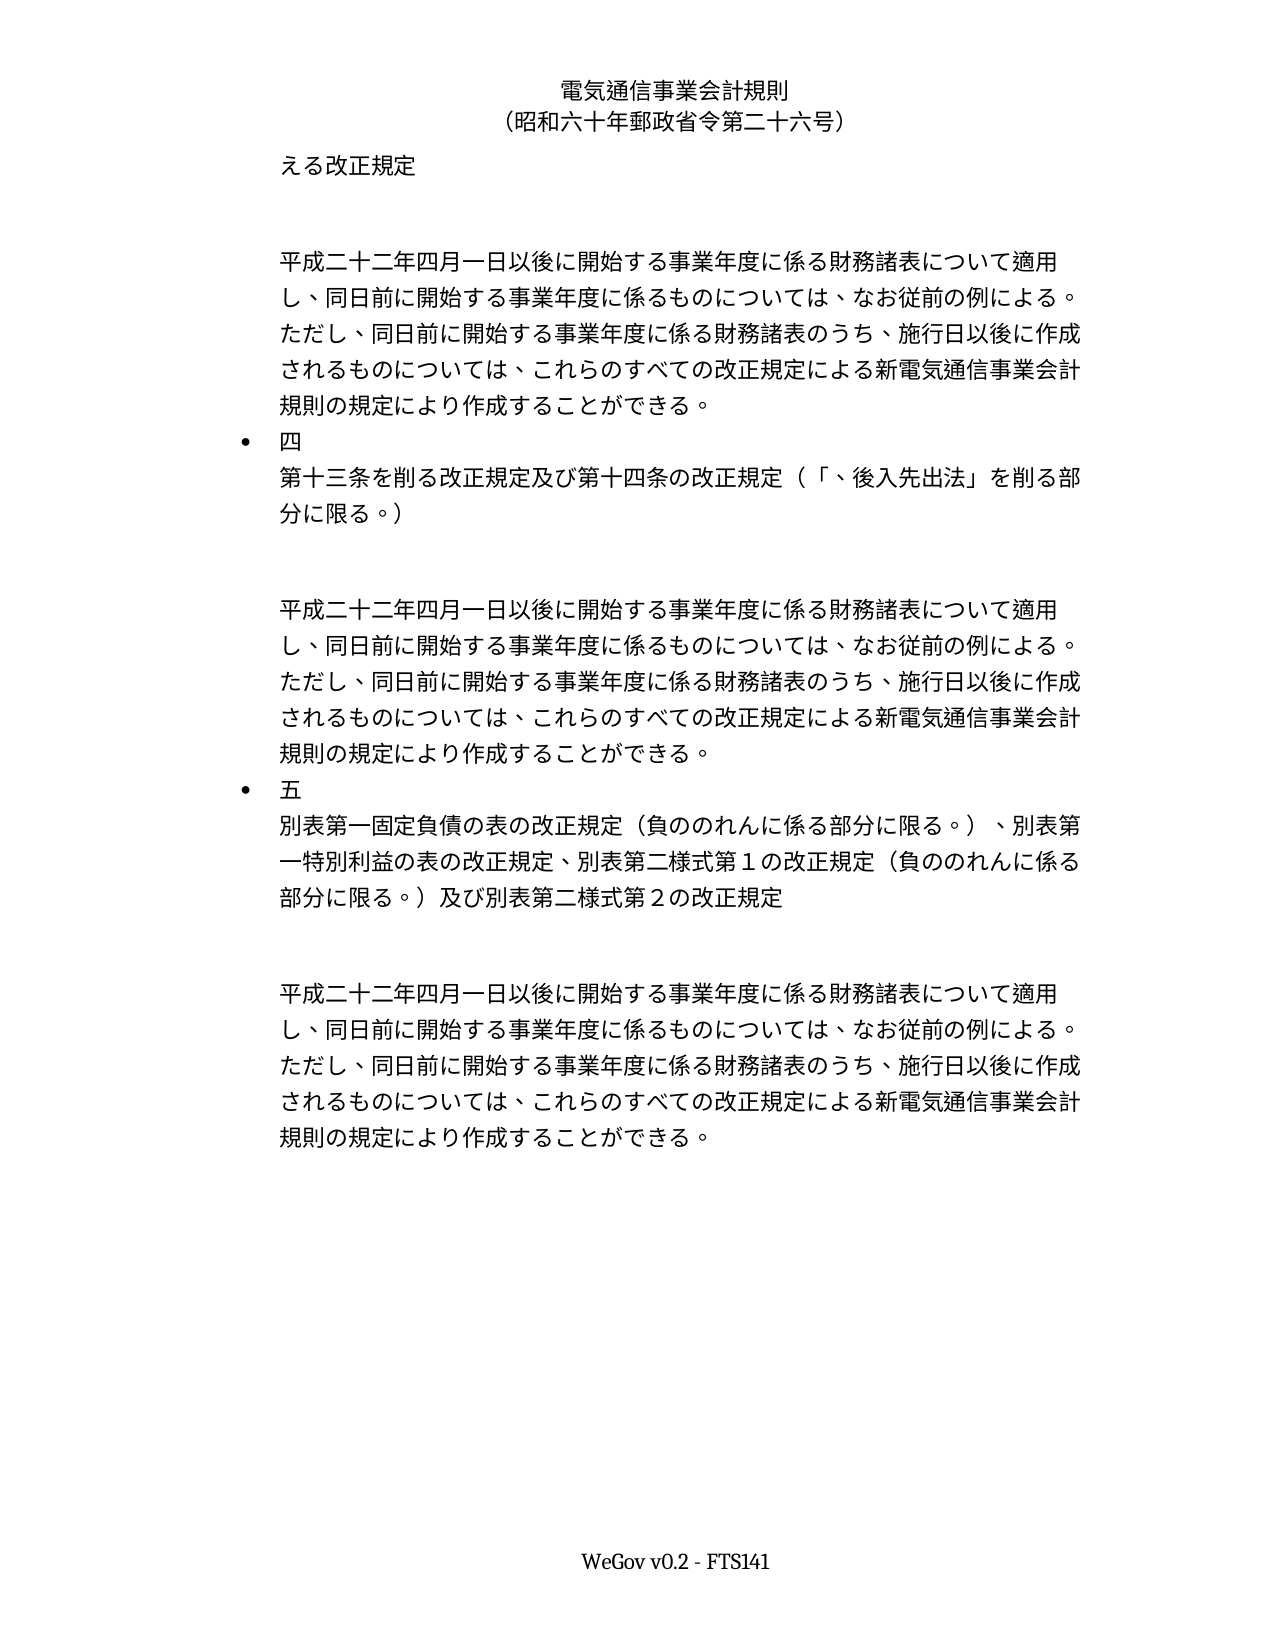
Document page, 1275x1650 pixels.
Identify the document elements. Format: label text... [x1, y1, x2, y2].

list 四 第十三条を削る改正規定及び第十四条の改正規定（「、後入先出法」を削る部分に限る。） 平成二十二年四月一日以後に開始する事業年度に係る財務諸表について適用し、同日前に開始する事業年度に係るものについては、なお従前の例による。 ただし、同日前に開始する事業年度に係る財務諸表のうち、施行日以後に作成されるものについては、これらのすべての改正規定による新電気通信事業会計規則の規定により作成することができる。 [242, 426, 1087, 769]
list 五 別表第一固定負債の表の改正規定（負ののれんに係る部分に限る。）、別表第一特別利益の表の改正規定、別表第二様式第１の改正規定（負ののれんに係る部分に限る。）及び別表第二様式第２の改正規定 平成二十二年四月一日以後に開始する事業年度に係る財務諸表について適用し、同日前に開始する事業年度に係るものについては、なお従前の例による。 ただし、同日前に開始する事業年度に係る財務諸表のうち、施行日以後に作成されるものについては、これらのすべての改正規定による新電気通信事業会計規則の規定により作成することができる。 [242, 774, 1087, 1153]
